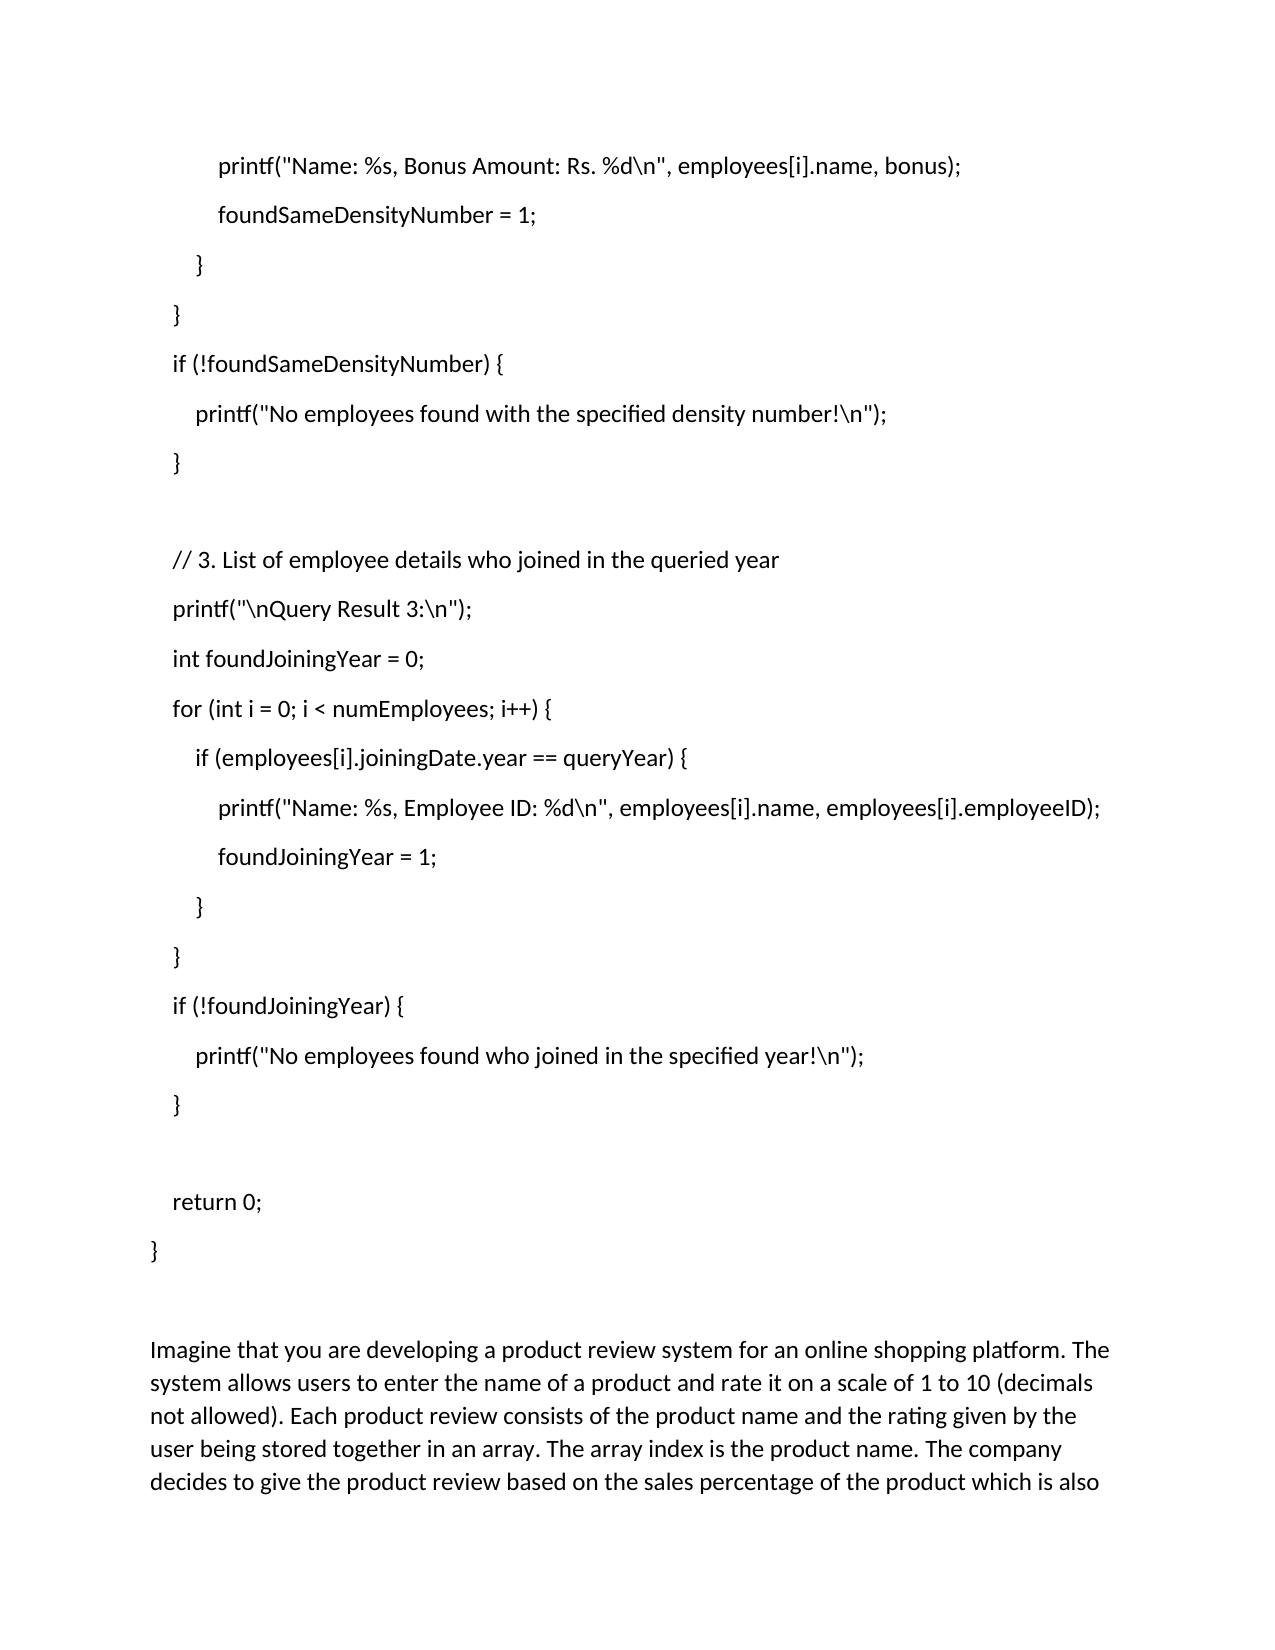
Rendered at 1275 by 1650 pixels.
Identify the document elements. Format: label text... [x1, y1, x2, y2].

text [150, 1334, 1125, 1497]
text if (!foundSameDensityNumber) { [150, 348, 1125, 379]
text } [150, 1089, 1125, 1120]
text printf("\nQuery Result 3:\n"); [150, 593, 1125, 624]
text foundSameDensityNumber = 1; [150, 199, 1125, 230]
text printf("Name: %s, Bonus Amount: Rs. %d\n", employees[i].name, bonus); [150, 150, 1125, 181]
text if (!foundJoiningYear) { [150, 990, 1125, 1021]
text } [150, 891, 1125, 922]
text } [150, 1235, 1125, 1266]
text } [150, 447, 1125, 478]
text // 3. List of employee details who joined in the queried year [150, 544, 1125, 574]
text printf("Name: %s, Employee ID: %d\n", employees[i].name, employees[i].employeeID); [150, 792, 1125, 822]
text int foundJoiningYear = 0; [150, 643, 1125, 674]
text foundJoiningYear = 1; [150, 841, 1125, 872]
text for (int i = 0; i < numEmployees; i++) { [150, 693, 1125, 723]
text return 0; [150, 1186, 1125, 1216]
text } [150, 941, 1125, 971]
text printf("No employees found with the specified density number!\n"); [150, 398, 1125, 428]
text } [150, 249, 1125, 280]
text } [150, 299, 1125, 329]
text printf("No employees found who joined in the specified year!\n"); [150, 1040, 1125, 1070]
text if (employees[i].joiningDate.year == queryYear) { [150, 742, 1125, 773]
